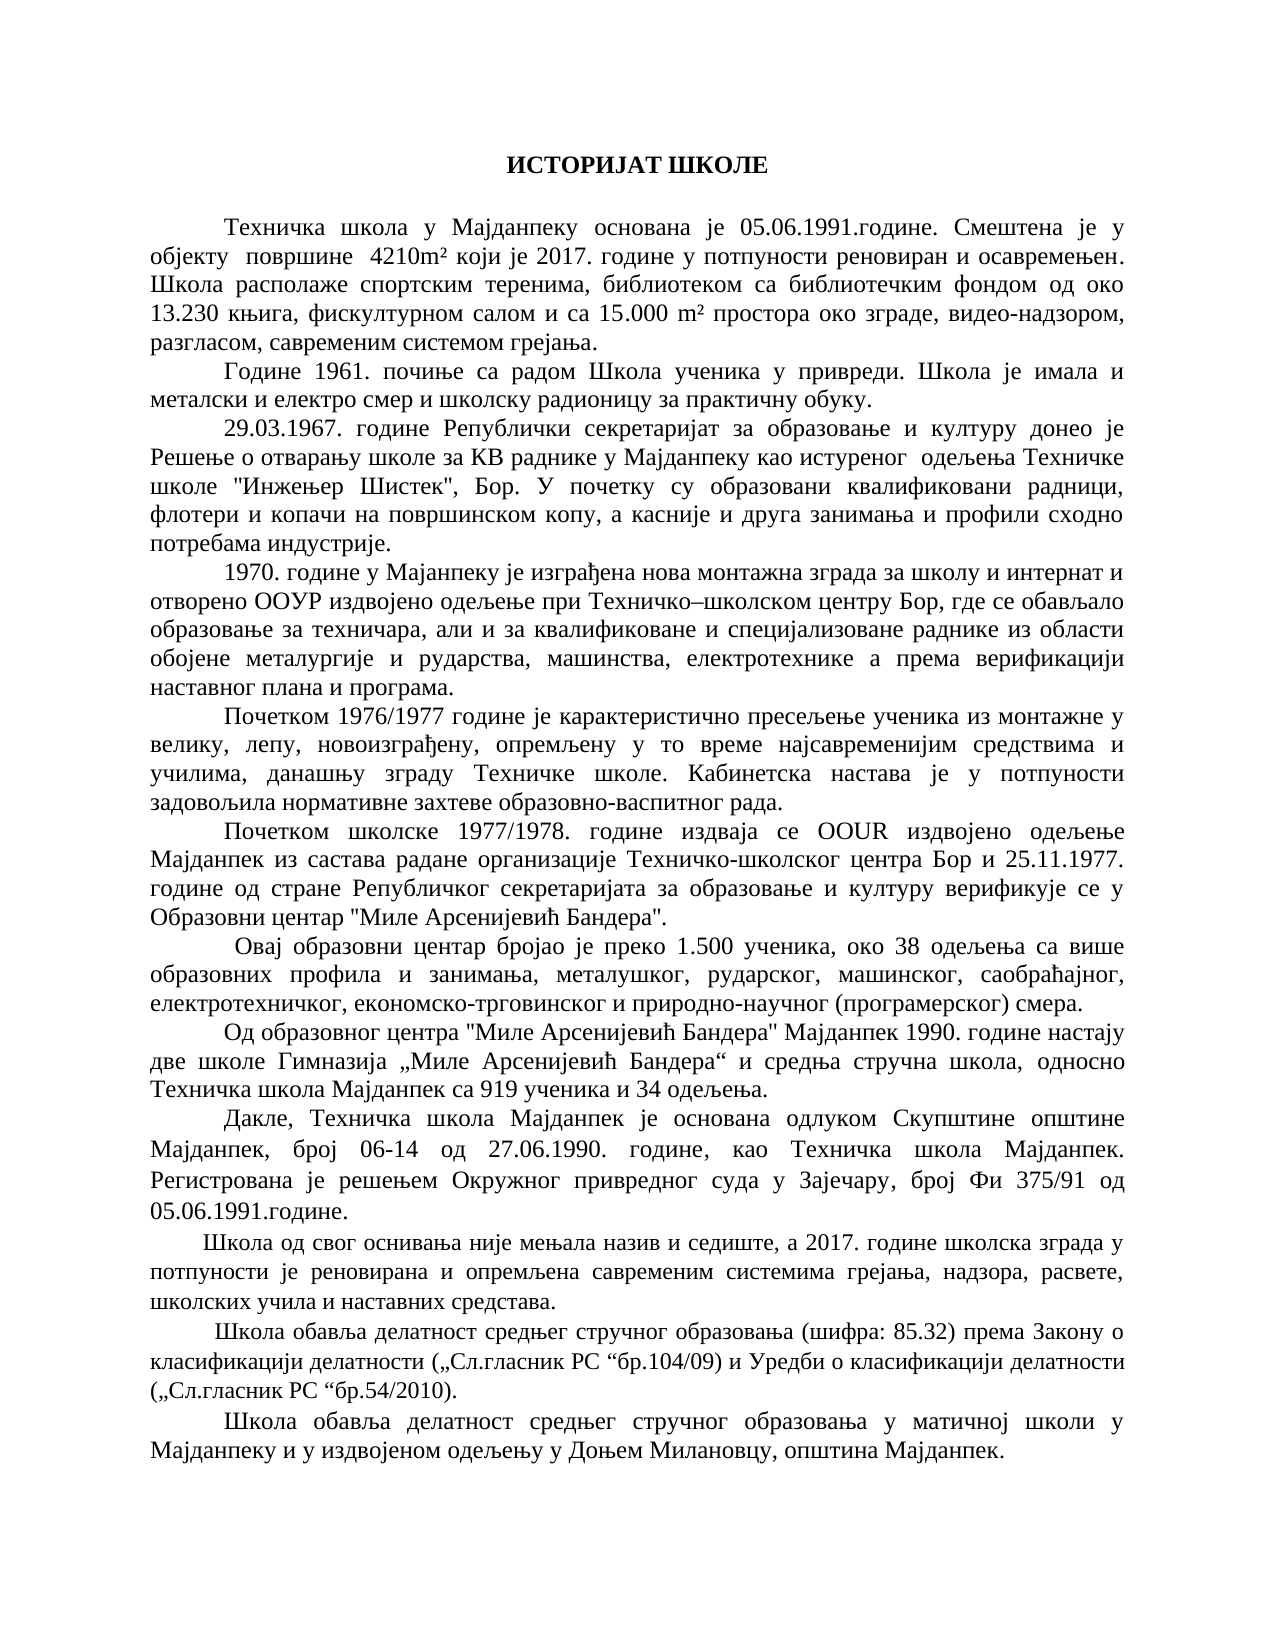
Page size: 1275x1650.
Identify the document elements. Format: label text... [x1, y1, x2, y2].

text 1970. године у Мајанпеку је изграђена нова монтажна зграда за школу и интернат и отворено ООУР издвојено одељење при Техничко–школском центру Бор, где се обављало образовање за техничара, али и за квалификоване и специјализоване раднике из области обојене металургије и рударства, машинства, електротехнике а према верификацији наставног плана и програма. [150, 557, 1125, 701]
text Године 1961. почиње са радом Школа ученика у привреди. Школа је имала и металски и електро смер и школску радионицу за практичну обуку. [150, 356, 1125, 413]
text Почетком 1976/1977 године је карактеристично пресељење ученика из монтажне у велику, лепу, новоизграђену, опремљену у то време најсавременијим средствима и училима, данашњу зграду Техничке школе. Кабинетска настава је у потпуности задовољила нормативне захтеве образовно-васпитног рада. [150, 701, 1125, 816]
text Школа обавља делатност средњег стручног образовања (шифра: 85.32) према Закону о класификацији делатности („Сл.гласник РС “бр.104/09) и Уредби о класификацији делатности („Сл.гласник РС “бр.54/2010). [150, 1317, 1125, 1404]
text Од образовног центра ''Миле Арсенијевић Бандера'' Мајданпек 1990. године настају две школе Гимназија „Миле Арсенијевић Бандера“ и средња стручна школа, односно Техничка школа Мајданпек са 919 ученика и 34 одељења. [150, 1017, 1125, 1103]
text ИСТОРИЈАТ ШКОЛЕ [150, 150, 1125, 179]
text Почетком школске 1977/1978. године издваја се OOUR издвојено одељење Мајданпек из састава радане организације Техничко-школског центра Бор и 25.11.1977. године од стране Републичког секретаријата за образовање и културу верификује се у Образовни центар ''Миле Арсенијевић Бандера''. [150, 816, 1125, 931]
text Школа обавља делатност средњег стручног образовања у матичној школи у Мајданпеку и у издвојеном одељењу у Доњем Милановцу, општина Мајданпек. [150, 1406, 1125, 1464]
text Школа од свог оснивања није мењала назив и седиште, а 2017. године школска зграда у потпуности је реновирана и опремљена савременим системима грејања, надзора, расвете, школских учила и наставних средстава. [150, 1227, 1125, 1315]
text Дакле, Техничка школа Мајданпек је основана oдлуком Скупштине општине Мајданпек, број 06-14 од 27.06.1990. године, као Техничка школа Мајданпек. Регистрована је решењем Окружног привредног суда у Зајечару, број Фи 375/91 од 05.06.1991.године. [150, 1103, 1125, 1225]
text 29.03.1967. године Републички секретаријат за образовање и културу донео је Решење о отварању школе за КВ раднике у Мајданпеку као истуреног одељења Техничке школе ''Инжењер Шистек'', Бор. У почетку су образовани квалификовани радници, флотери и копачи на површинском копу, а касније и друга занимања и профили сходно потребама индустрије. [150, 413, 1125, 557]
text Овај образовни центар бројао је преко 1.500 ученика, око 38 одељења са више образовних профила и занимања, металушког, рударског, машинског, саобраћајног, електротехничког, економско-трговинског и природно-научног (програмерског) смера. [150, 931, 1125, 1017]
text Техничка школа у Мајданпеку основана је 05.06.1991.године. Смештена је у објекту површине 4210m² који је 2017. године у потпуности реновиран и осавремењен. Школа располаже спортским теренима, библиотеком са библиотечким фондом од око 13.230 књига, фискултурном салом и са 15.000 m² простора око зграде, видео-надзором, разгласом, савременим системом грејања. [150, 212, 1125, 356]
